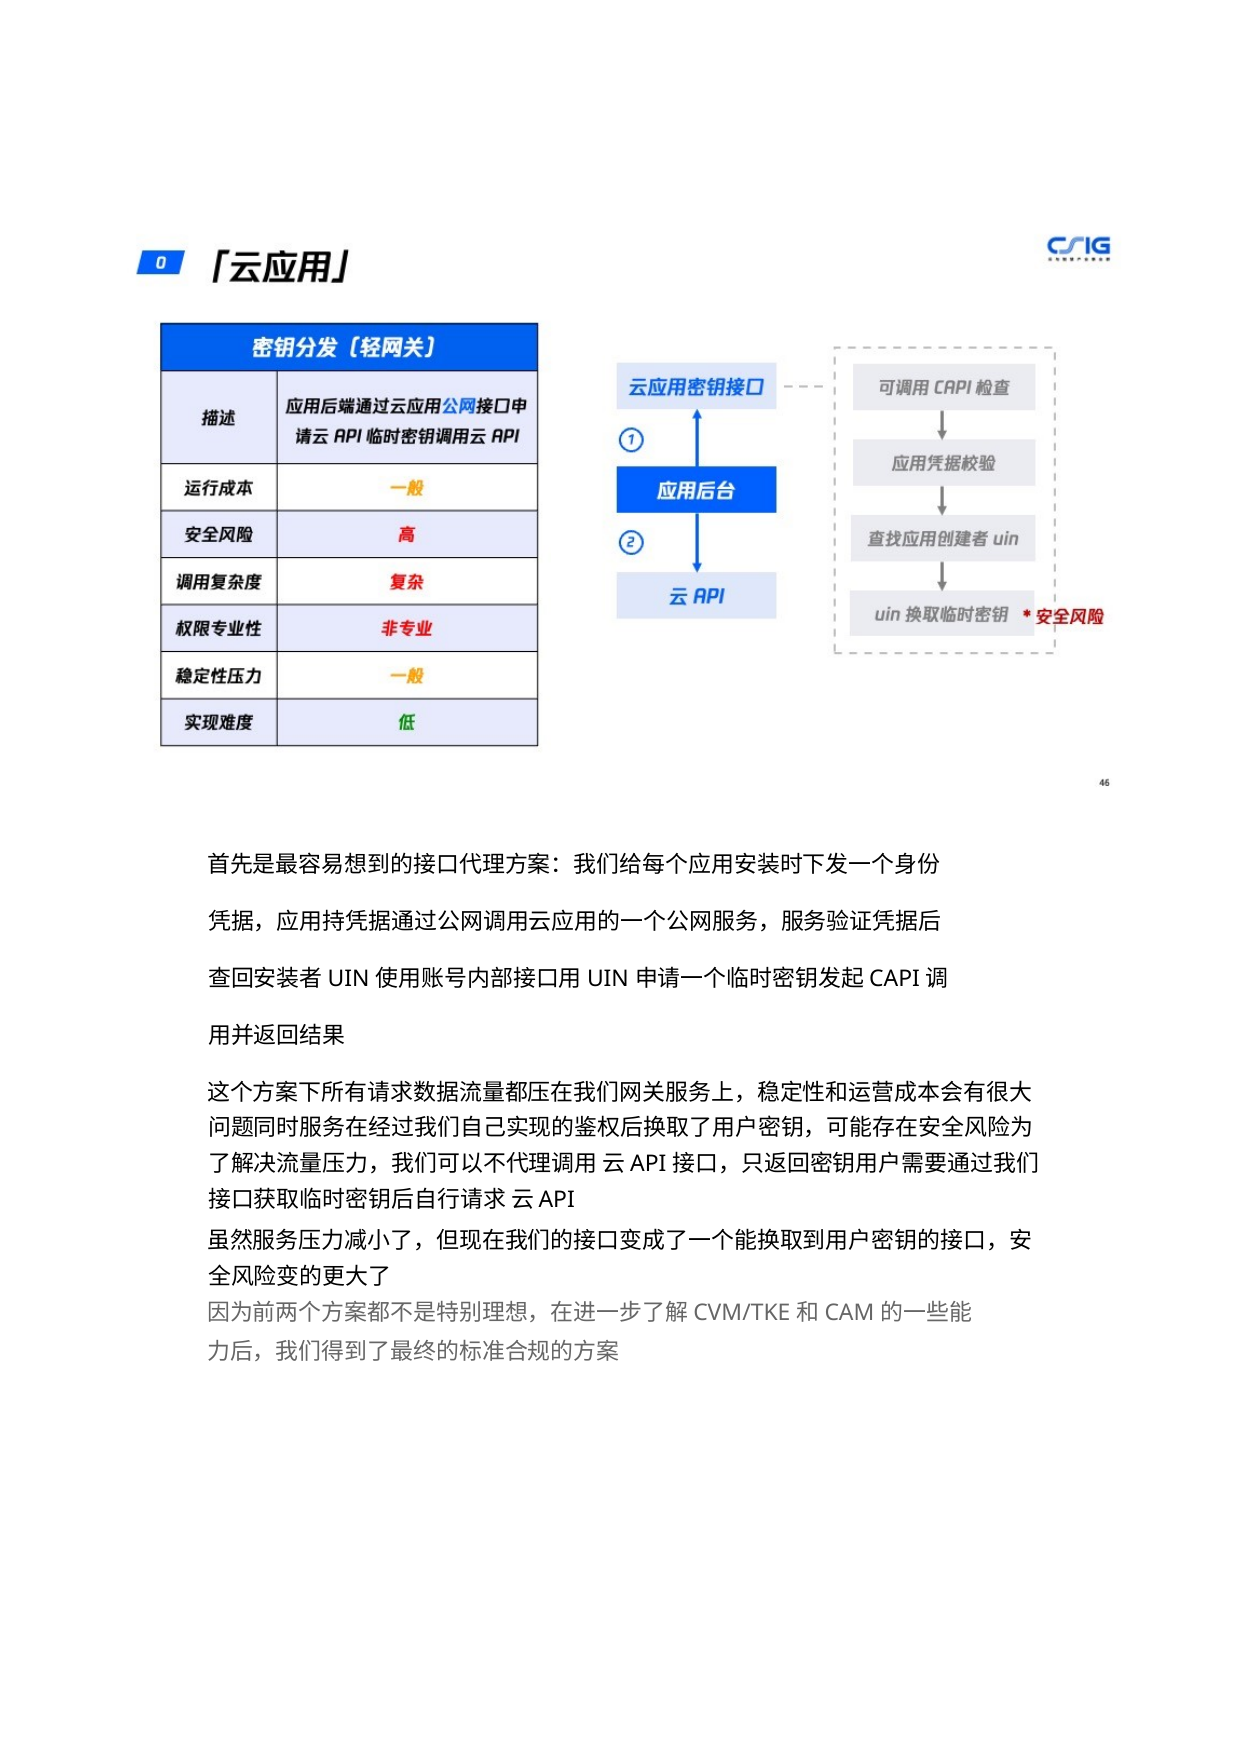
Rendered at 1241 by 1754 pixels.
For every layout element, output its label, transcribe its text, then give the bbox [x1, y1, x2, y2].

text 虽然服务压力减小了，但现在我们的接口变成了一个能换取到用户密钥的接口，安全风险变的更大了 [207, 1222, 1039, 1291]
text 首先是最容易想到的接口代理方案：我们给每个应用安装时下发一个身份凭据，应用持凭据通过公网调用云应用的一个公网服务，服务验证凭据后查回安装者 UIN 使用账号内部接口用 UIN 申请一个临时密钥发起 CAPI 调用并返回结果 [207, 846, 951, 1050]
text ⼒后，我们得到了最终的标准合规的⽅案 [207, 1333, 1039, 1366]
picture [102, 217, 1138, 800]
text 因为前两个⽅案都不是特别理想，在进⼀步了解 CVM/TKE 和 CAM 的⼀些能 [207, 1294, 1039, 1327]
text 这个方案下所有请求数据流量都压在我们网关服务上，稳定性和运营成本会有很大问题同时服务在经过我们自己实现的鉴权后换取了用户密钥，可能存在安全风险为了解决流量压力，我们可以不代理调用 云API 接口，只返回密钥用户需要通过我们接口获取临时密钥后自行请求 云API [207, 1073, 1039, 1214]
